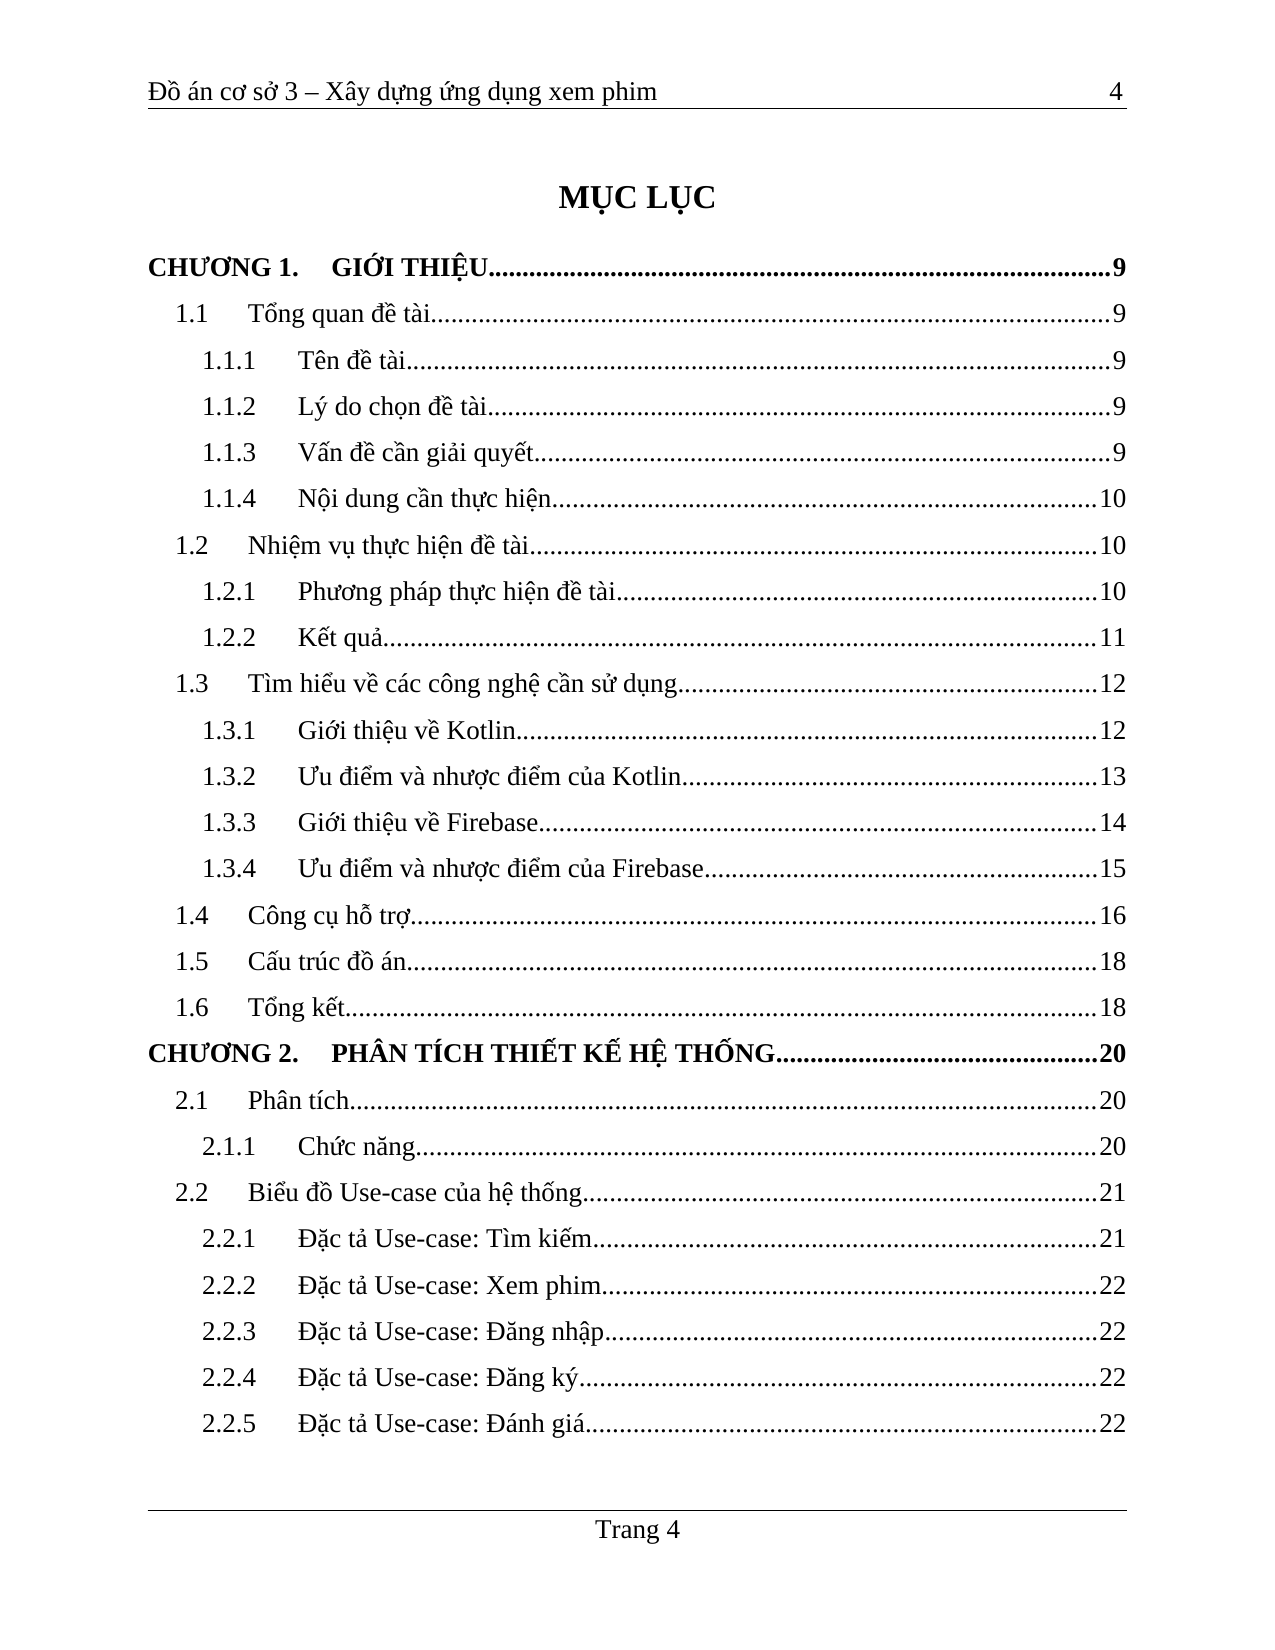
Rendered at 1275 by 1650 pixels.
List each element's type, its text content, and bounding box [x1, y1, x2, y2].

text 1.1.3 Vấn đề cần giải quyết 9 [202, 436, 1127, 467]
text 1.1.1 Tên đề tài 9 [202, 344, 1127, 375]
text 1.1.4 Nội dung cần thực hiện 10 [202, 483, 1127, 514]
text 2.2.2 Đặc tả Use-case: Xem phim 22 [202, 1269, 1127, 1300]
text 2.2 Biểu đồ Use-case của hệ thống 21 [175, 1176, 1127, 1207]
text 1.2.1 Phương pháp thực hiện đề tài 10 [202, 575, 1127, 606]
text 1.3 Tìm hiểu về các công nghệ cần sử dụng 12 [175, 668, 1127, 699]
text CHƯƠNG 2. PHÂN TÍCH THIẾT KẾ HỆ THỐNG 20 [148, 1038, 1127, 1069]
text 1.3.1 Giới thiệu về Kotlin 12 [202, 714, 1127, 745]
text 2.1 Phân tích 20 [175, 1084, 1127, 1115]
text 2.2.1 Đặc tả Use-case: Tìm kiếm 21 [202, 1223, 1127, 1254]
text 1.4 Công cụ hỗ trợ 16 [175, 899, 1127, 930]
text 2.1.1 Chức năng 20 [202, 1130, 1127, 1161]
text 1.2.2 Kết quả 11 [202, 621, 1127, 652]
text 1.3.2 Ưu điểm và nhược điểm của Kotlin 13 [202, 760, 1127, 791]
text MỤC LỤC [148, 177, 1127, 216]
text 2.2.4 Đặc tả Use-case: Đăng ký 22 [202, 1361, 1127, 1392]
text 1.1.2 Lý do chọn đề tài 9 [202, 390, 1127, 421]
text 1.6 Tổng kết 18 [175, 991, 1127, 1022]
text 2.2.3 Đặc tả Use-case: Đăng nhập 22 [202, 1315, 1127, 1346]
text CHƯƠNG 1. GIỚI THIỆU 9 [148, 251, 1127, 282]
text 1.3.4 Ưu điểm và nhược điểm của Firebase 15 [202, 853, 1127, 884]
text 1.3.3 Giới thiệu về Firebase 14 [202, 806, 1127, 837]
text 1.5 Cấu trúc đồ án 18 [175, 945, 1127, 976]
text 2.2.5 Đặc tả Use-case: Đánh giá 22 [202, 1408, 1127, 1439]
text 1.2 Nhiệm vụ thực hiện đề tài 10 [175, 529, 1127, 560]
text 1.1 Tổng quan đề tài 9 [175, 298, 1127, 329]
